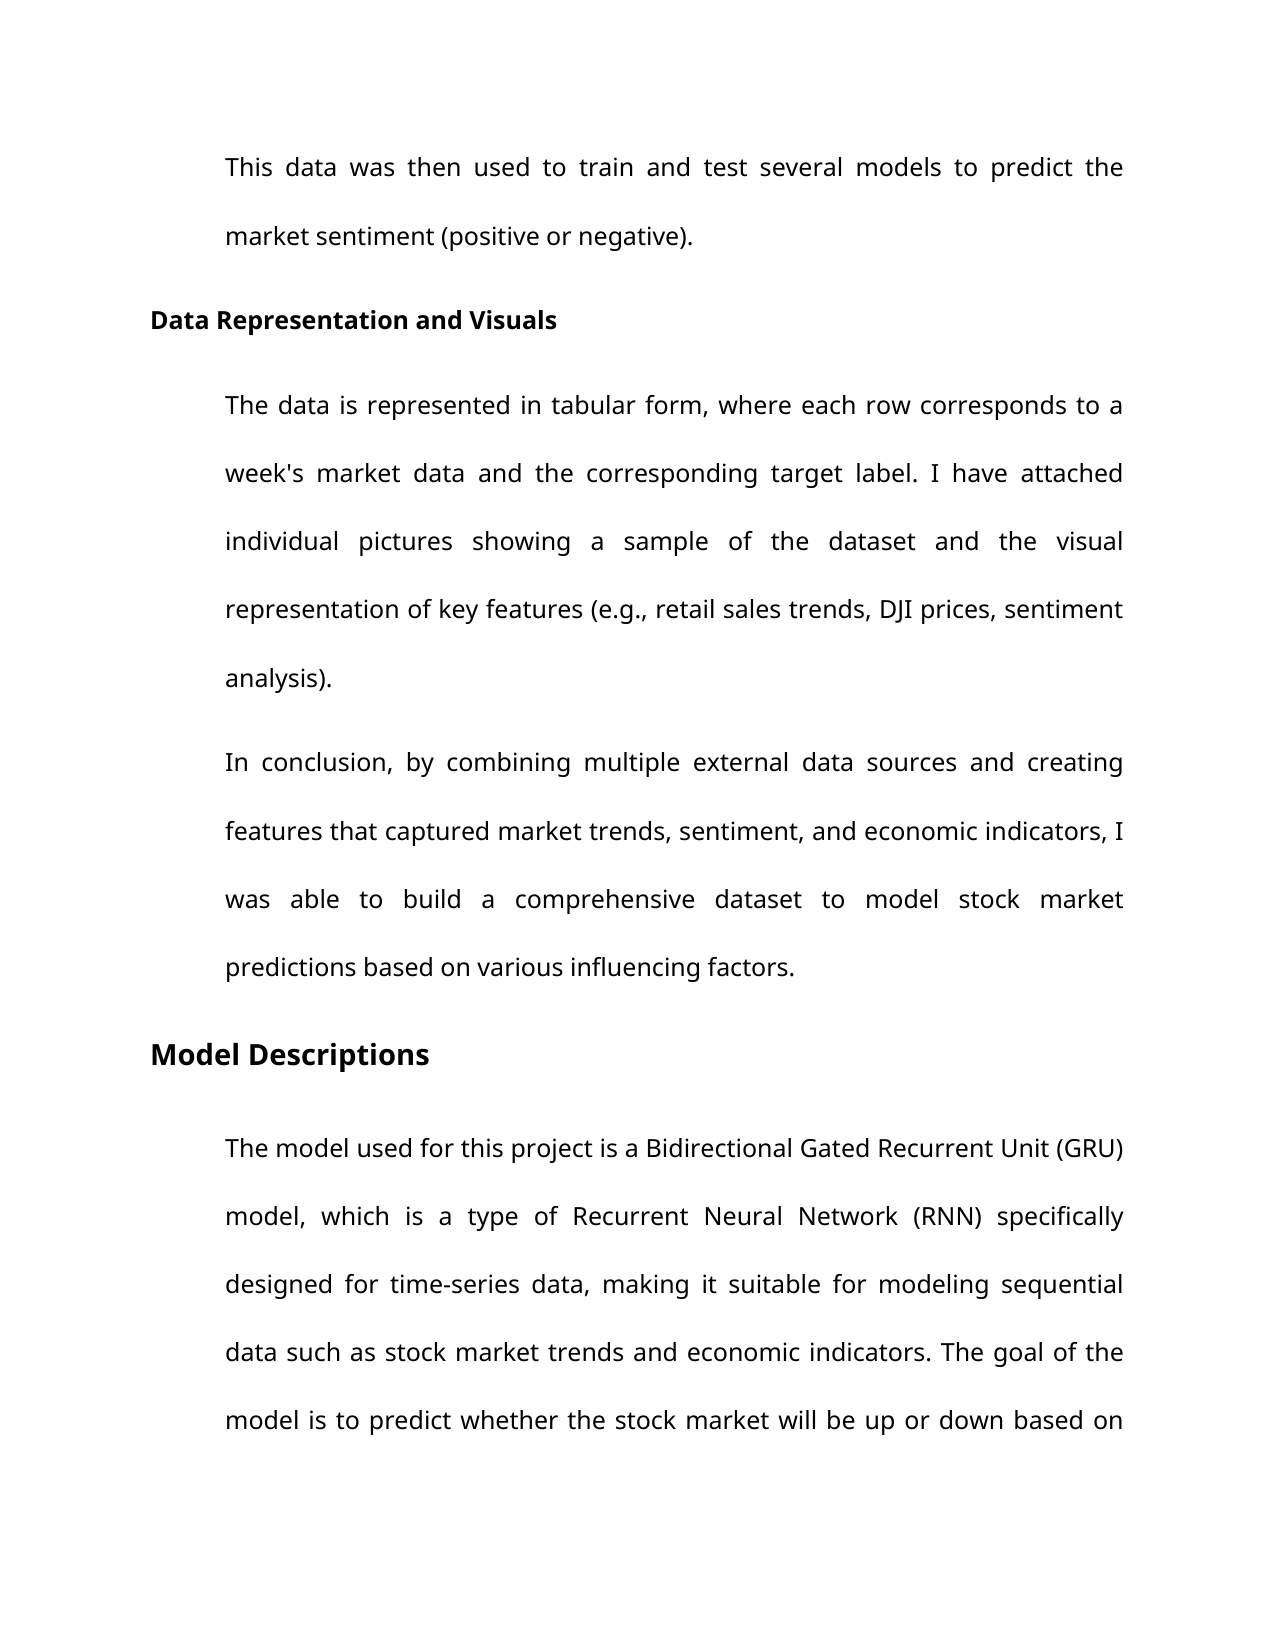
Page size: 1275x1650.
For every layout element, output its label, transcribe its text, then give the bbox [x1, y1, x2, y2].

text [225, 1130, 1125, 1437]
text Model Descriptions [150, 1034, 1125, 1074]
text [225, 150, 1125, 252]
text Data Representation and Visuals [150, 303, 1125, 337]
text The data is represented in tabular form, where each row corresponds to a week's market data and the corresponding target label. I have attached individual pictures showing a sample of the dataset and the visual representation of key features (e.g., retail sales trends, DJI prices, sentiment analysis). [225, 388, 1125, 694]
text In conclusion, by combining multiple external data sources and creating features that captured market trends, sentiment, and economic indicators, I was able to build a comprehensive dataset to model stock market predictions based on various influencing factors. [225, 745, 1125, 983]
